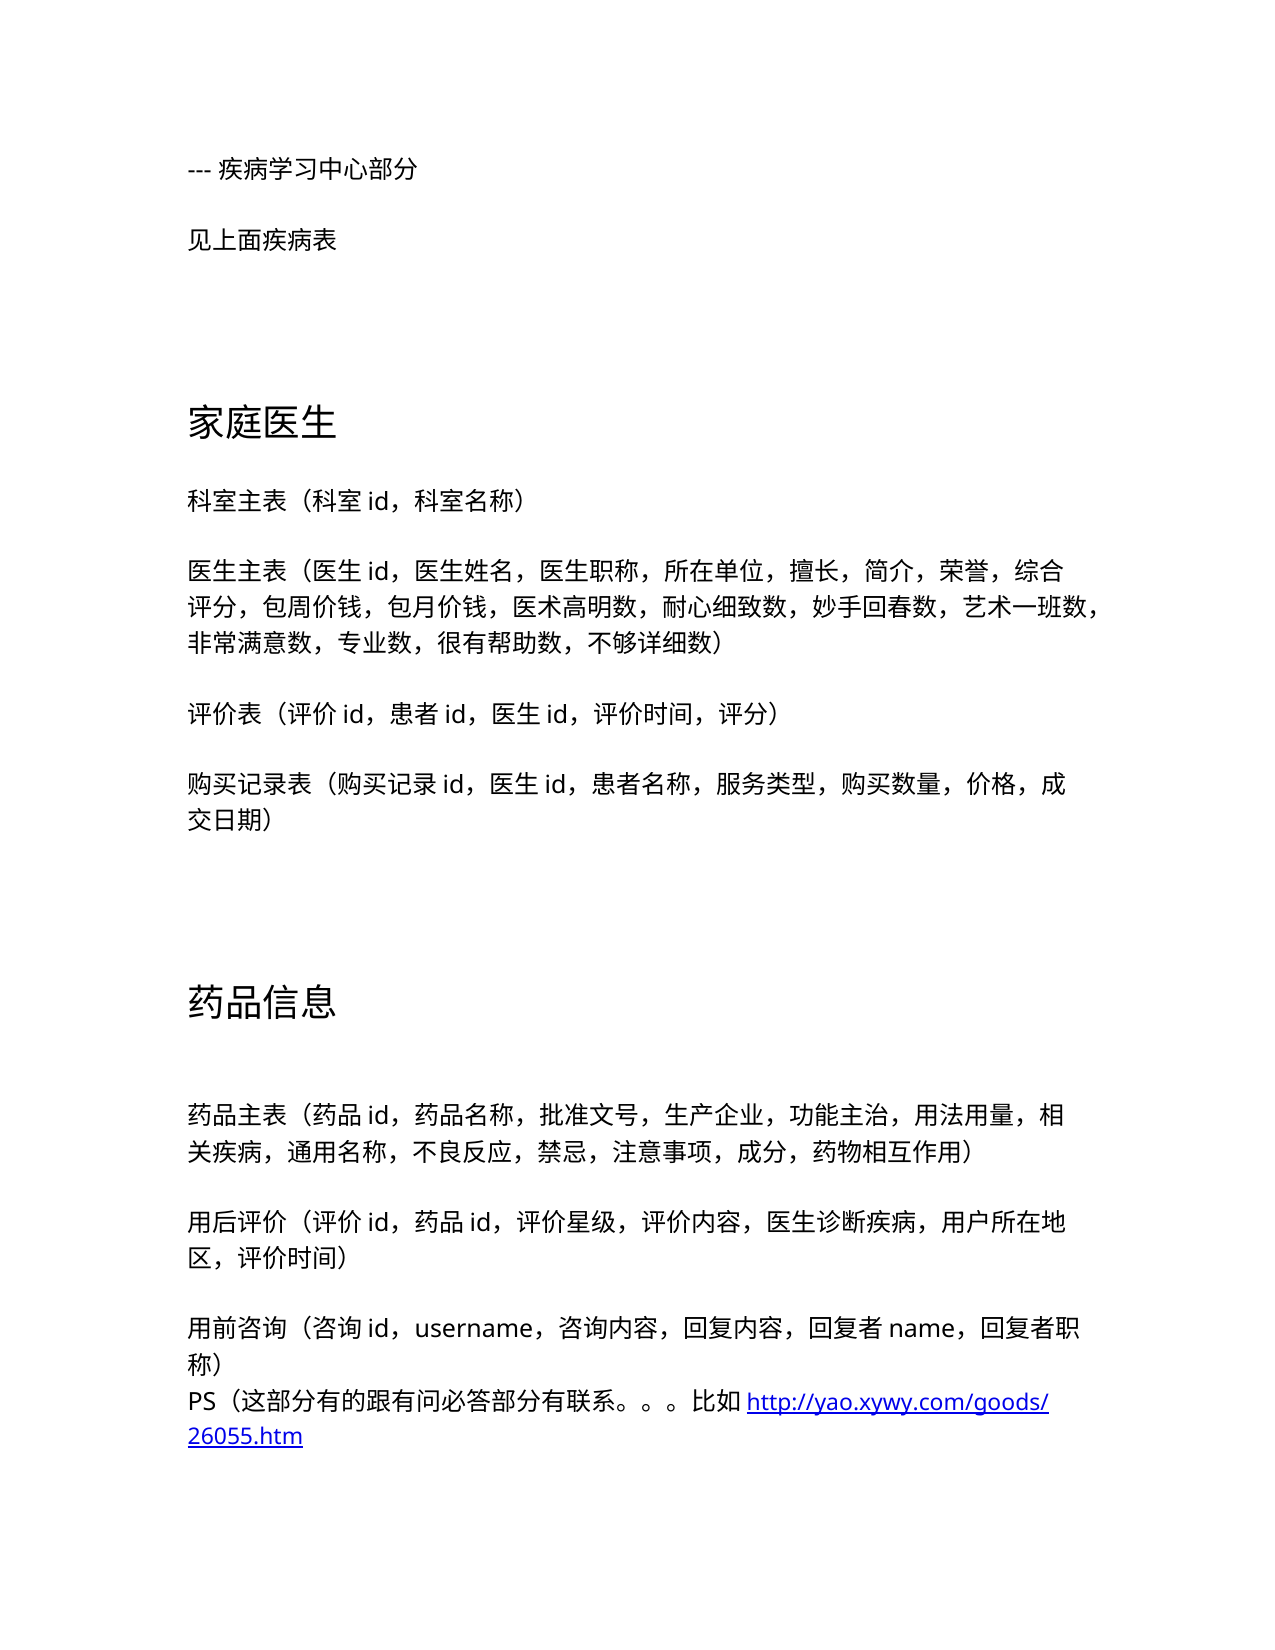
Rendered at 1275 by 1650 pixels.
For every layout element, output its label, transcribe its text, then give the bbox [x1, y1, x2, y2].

text 评价表（评价id，患者id，医生id，评价时间，评分） [187, 694, 1087, 731]
text 药品信息 [187, 973, 1087, 1028]
text 医生主表（医生id，医生姓名，医生职称，所在单位，擅长，简介，荣誉，综合评分，包周价钱，包月价钱，医术高明数，耐心细致数，妙手回春数，艺术一班数，非常满意数，专业数，很有帮助数，不够详细数） [187, 551, 1087, 660]
text 家庭医生 [187, 393, 1087, 447]
text 药品主表（药品id，药品名称，批准文号，生产企业，功能主治，用法用量，相关疾病，通用名称，不良反应，禁忌，注意事项，成分，药物相互作用） [187, 1096, 1087, 1168]
text --- 疾病学习中心部分 [187, 150, 1087, 186]
text 用前咨询（咨询id，username，咨询内容，回复内容，回复者name，回复者职称） [187, 1309, 1087, 1381]
text 见上面疾病表 [187, 220, 1087, 257]
text PS（这部分有的跟有问必答部分有联系。。。比如http://yao.xywy.com/goods/26055.htm [187, 1381, 1087, 1452]
text 科室主表（科室id，科室名称） [187, 481, 1087, 517]
text 购买记录表（购买记录id，医生id，患者名称，服务类型，购买数量，价格，成交日期） [187, 764, 1087, 837]
text 用后评价（评价id，药品id，评价星级，评价内容，医生诊断疾病，用户所在地区，评价时间） [187, 1202, 1087, 1275]
